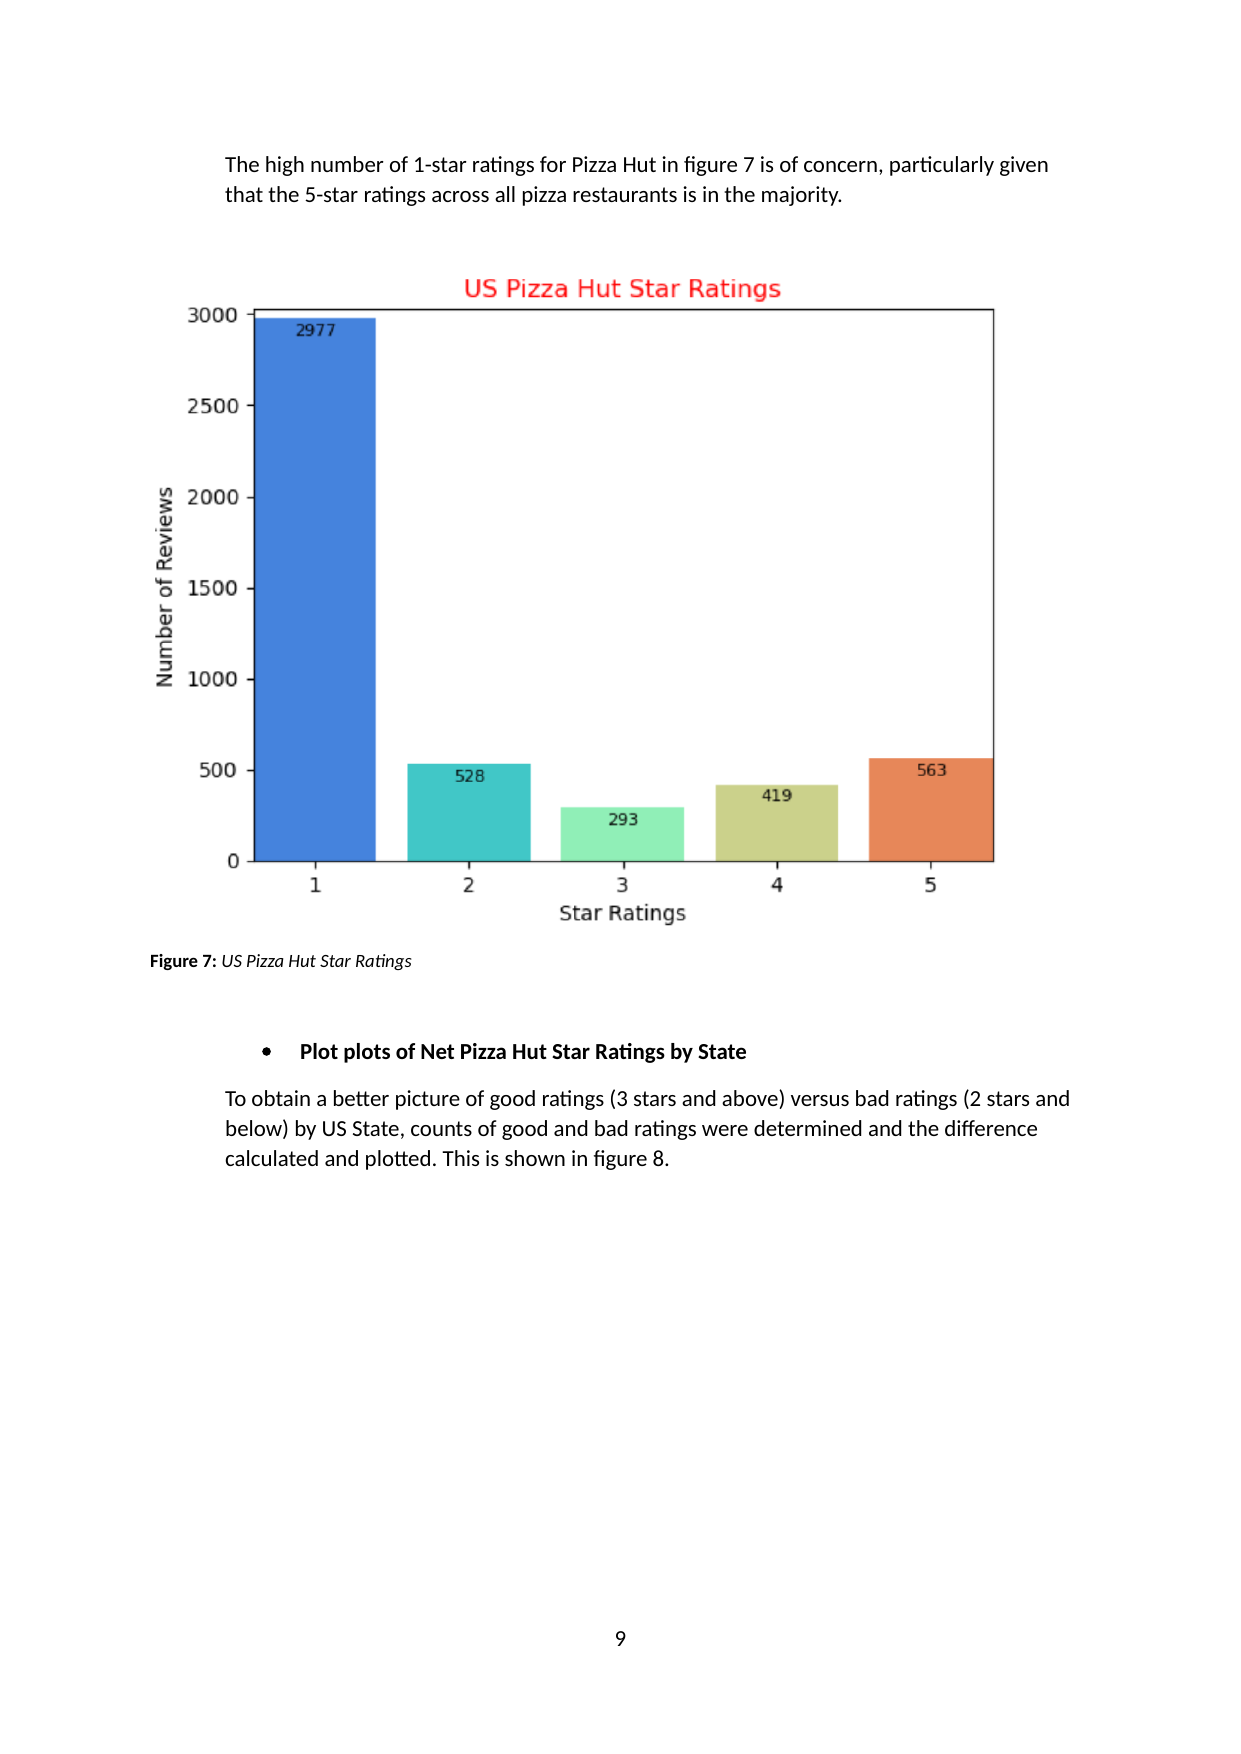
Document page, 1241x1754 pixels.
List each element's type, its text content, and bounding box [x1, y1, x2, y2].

text To obtain a better picture of good ratings (3 stars and above) versus bad ratings (2 stars and below) by US State, counts of good and bad ratings were determined and the difference calculated and plotted. This is shown in figure 8. [225, 1084, 1090, 1173]
picture [150, 274, 999, 931]
text Figure 7: US Pizza Hut Star Ratings [150, 949, 1090, 972]
list Plot plots of Net Pizza Hut Star Ratings by State [262, 1037, 1090, 1065]
text The high number of 1-star ratings for Pizza Hut in figure 7 is of concern, particularly given that the 5-star ratings across all pizza restaurants is in the majority. [225, 150, 1090, 208]
